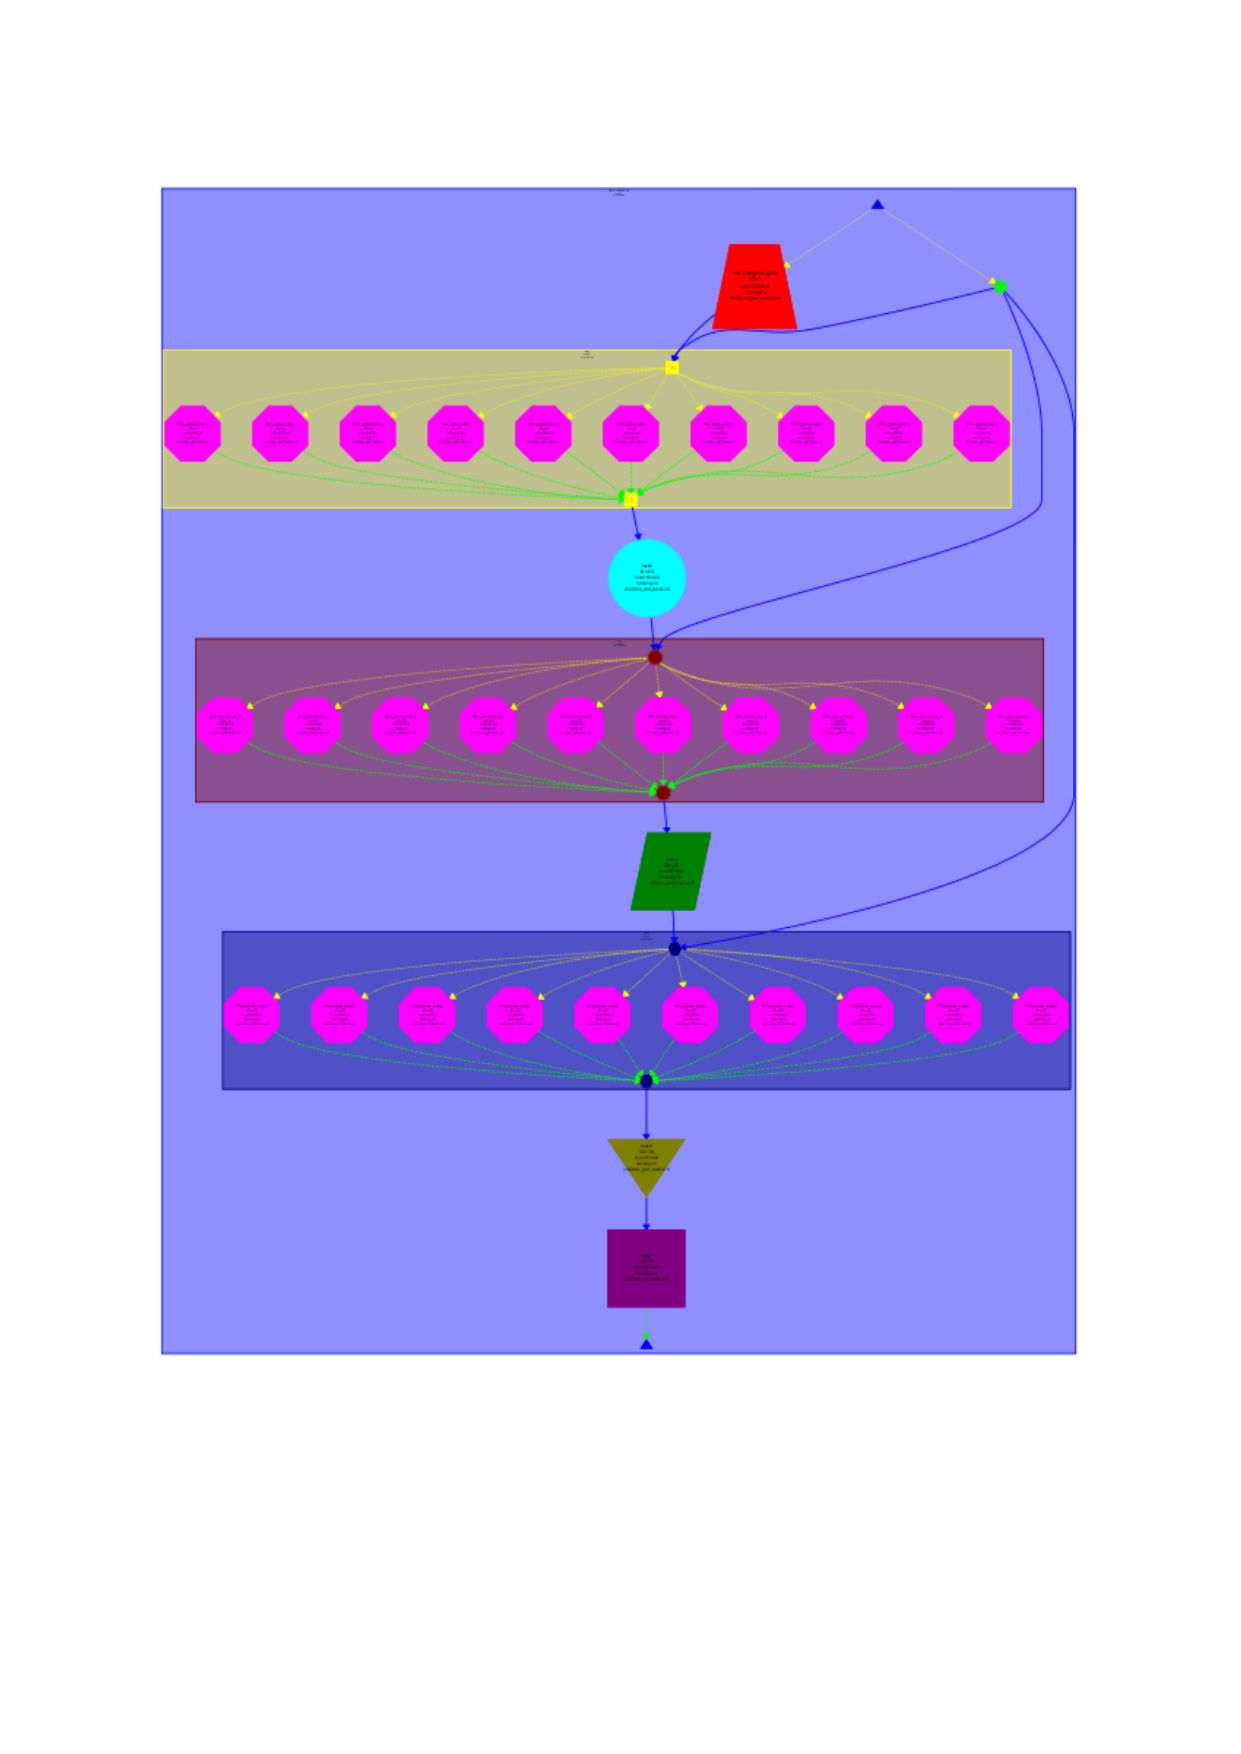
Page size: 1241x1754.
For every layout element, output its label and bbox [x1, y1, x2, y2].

picture [150, 180, 1091, 1364]
